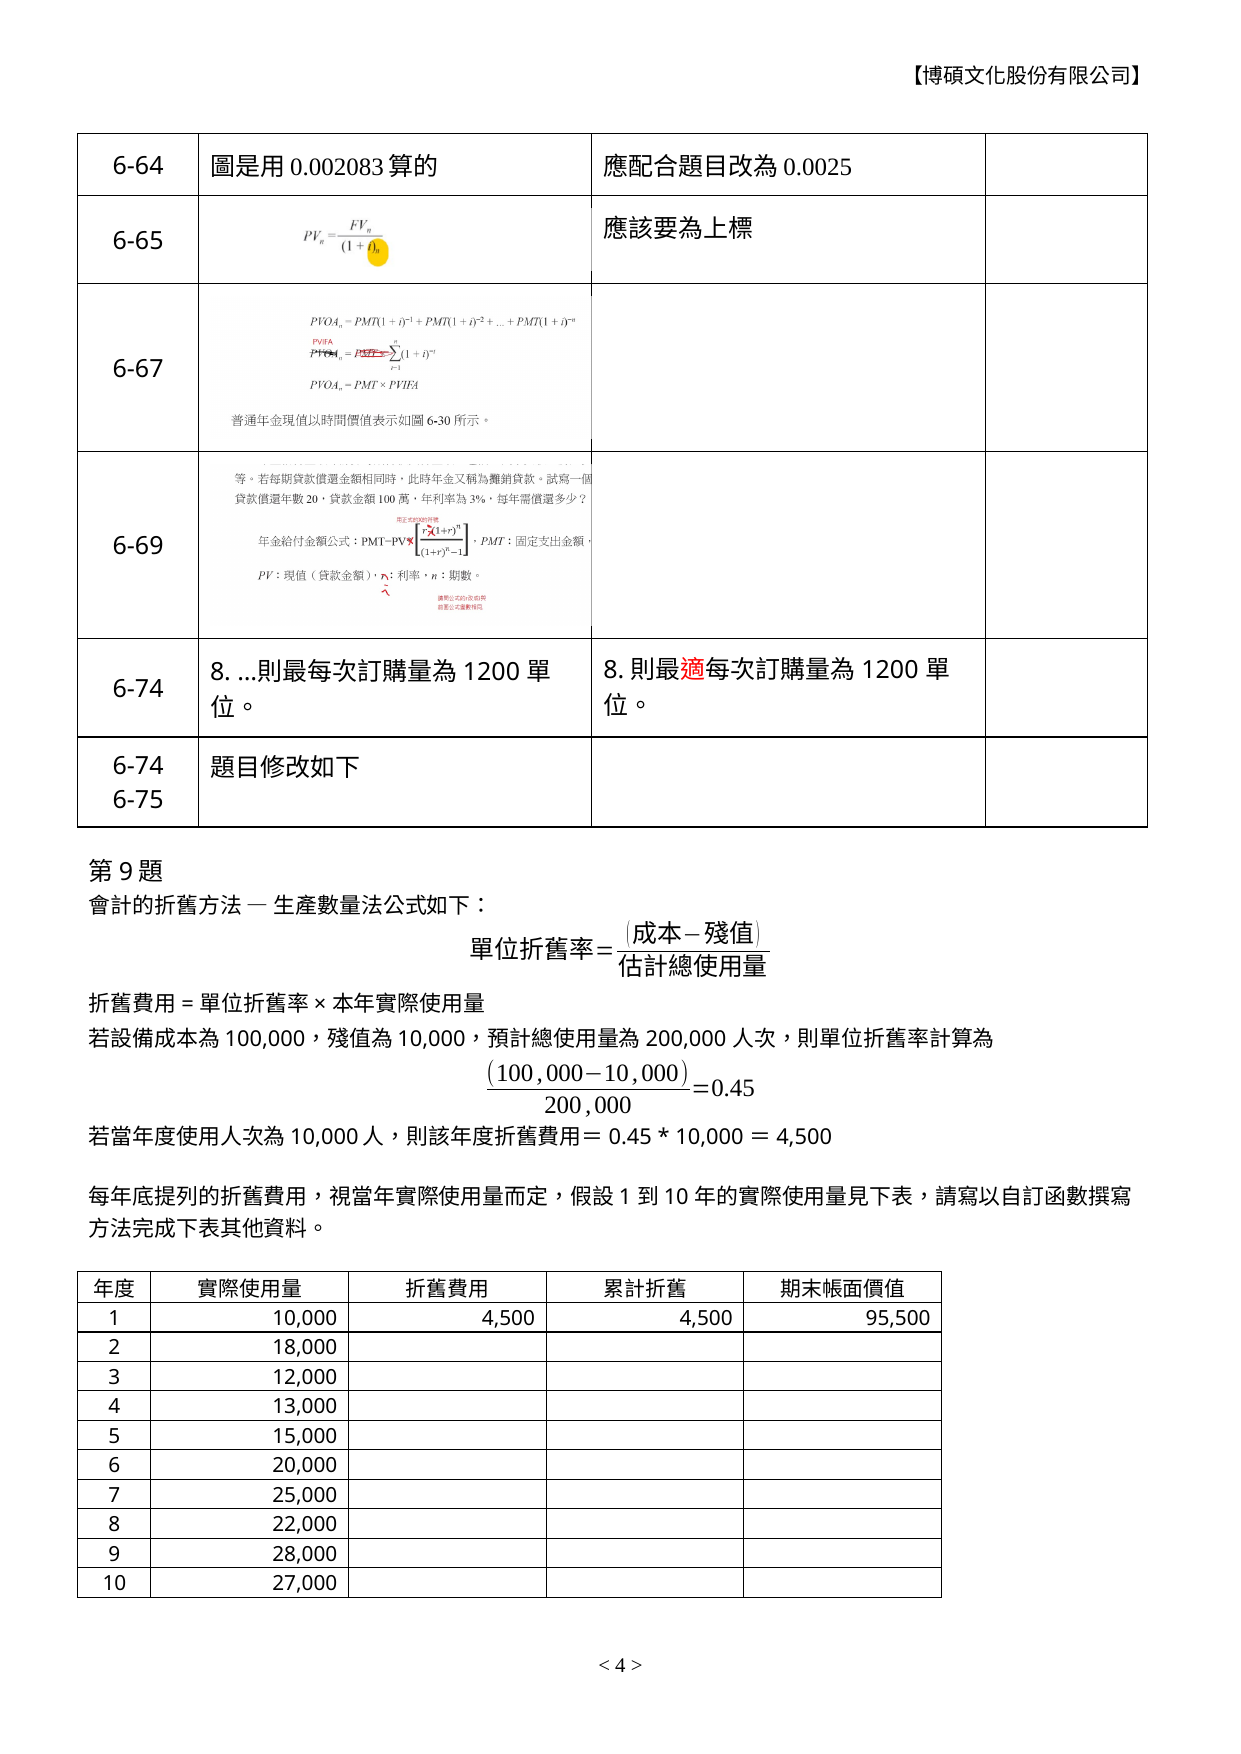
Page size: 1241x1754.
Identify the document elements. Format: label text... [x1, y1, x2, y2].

table_cell [547, 1450, 743, 1479]
table_cell 8. 則最適每次訂購量為 1200 單位。 [592, 639, 985, 736]
table_cell 9 [78, 1539, 150, 1567]
table_cell 6 [78, 1450, 150, 1479]
table_cell [349, 1421, 546, 1449]
table_cell [349, 1509, 546, 1538]
table_cell 6-69 [78, 452, 198, 638]
text 會計的折舊方法 — 生產數量法公式如下： [89, 888, 1152, 919]
table_header 累計折舊 [547, 1272, 743, 1302]
table_cell [744, 1450, 941, 1479]
table_header 實際使用量 [151, 1272, 348, 1302]
table_cell 應配合題目改為0.0025 [592, 134, 985, 195]
table_cell [199, 452, 591, 638]
table_cell 20,000 [151, 1450, 348, 1479]
table_cell [349, 1450, 546, 1479]
table_cell 95,500 [744, 1303, 941, 1331]
table_cell 應該要為上標 [592, 196, 985, 283]
table_cell [744, 1362, 941, 1390]
table_cell 18,000 [151, 1333, 348, 1361]
table_cell [592, 738, 985, 826]
table_cell 3 [78, 1362, 150, 1390]
table_cell 5 [78, 1421, 150, 1449]
table_cell [349, 1391, 546, 1420]
table_cell 圖是用0.002083算的 [199, 134, 591, 195]
table_cell [592, 452, 985, 638]
table_cell [547, 1480, 743, 1508]
table_cell 13,000 [151, 1391, 348, 1420]
table_cell [986, 134, 1147, 195]
table_cell 4,500 [349, 1303, 546, 1331]
table_cell [547, 1333, 743, 1361]
table_cell [199, 284, 591, 451]
table_header 折舊費用 [349, 1272, 546, 1302]
table_cell [744, 1509, 941, 1538]
table_cell [547, 1421, 743, 1449]
table_cell 6-74 6-75 [78, 738, 198, 826]
table_cell [547, 1391, 743, 1420]
table_cell [547, 1362, 743, 1390]
table_cell 22,000 [151, 1509, 348, 1538]
text 第9題 [89, 851, 1152, 888]
table_cell 25,000 [151, 1480, 348, 1508]
text 折舊費用 = 單位折舊率 × 本年實際使用量 [89, 986, 1152, 1017]
table_cell [349, 1362, 546, 1390]
table_cell [744, 1391, 941, 1420]
table_cell [349, 1568, 546, 1597]
table_cell [744, 1421, 941, 1449]
table_cell [547, 1568, 743, 1597]
table_cell 6-74 [78, 639, 198, 736]
table_cell [986, 284, 1147, 451]
table_cell 8. …則最每次訂購量為 1200 單位。 [199, 639, 591, 736]
table_cell [986, 452, 1147, 638]
table_cell 7 [78, 1480, 150, 1508]
table_cell [199, 196, 591, 283]
text 每年底提列的折舊費用，視當年實際使用量而定，假設 1 到 10 年的實際使用量見下表，請寫以自訂函數撰寫方法完成下表其他資料。 [89, 1179, 1152, 1242]
table_cell [349, 1539, 546, 1567]
table_cell [986, 738, 1147, 826]
picture [209, 464, 592, 626]
table_cell [744, 1539, 941, 1567]
table_cell 4,500 [547, 1303, 743, 1331]
table_cell 27,000 [151, 1568, 348, 1597]
table_cell 28,000 [151, 1539, 348, 1567]
table_cell 15,000 [151, 1421, 348, 1449]
text 若設備成本為100,000，殘值為10,000，預計總使用量為 200,000 人次，則單位折舊率計算為 [89, 1021, 1152, 1053]
table_cell 4 [78, 1391, 150, 1420]
table_cell [592, 284, 985, 451]
picture [209, 296, 592, 439]
picture [209, 208, 592, 271]
table_cell [986, 196, 1147, 283]
table_cell 10 [78, 1568, 150, 1597]
table_cell [744, 1480, 941, 1508]
table_cell 6-65 [78, 196, 198, 283]
table_cell [349, 1333, 546, 1361]
table_cell 2 [78, 1333, 150, 1361]
table_header 期末帳面價值 [744, 1272, 941, 1302]
table_cell [744, 1568, 941, 1597]
table_cell [744, 1333, 941, 1361]
table_header 年度 [78, 1272, 150, 1302]
table_cell 6-64 [78, 134, 198, 195]
text 若當年度使用人次為10,000人，則該年度折舊費用＝ 0.45 * 10,000 ＝ 4,500 [89, 1119, 1152, 1150]
table_cell [349, 1480, 546, 1508]
table_cell 1 [78, 1303, 150, 1331]
table_cell 6-67 [78, 284, 198, 451]
table_cell 10,000 [151, 1303, 348, 1331]
table_cell [986, 639, 1147, 736]
table_cell 12,000 [151, 1362, 348, 1390]
table_cell [547, 1509, 743, 1538]
table_cell 8 [78, 1509, 150, 1538]
table_cell 題目修改如下 [199, 738, 591, 826]
table_cell [547, 1539, 743, 1567]
